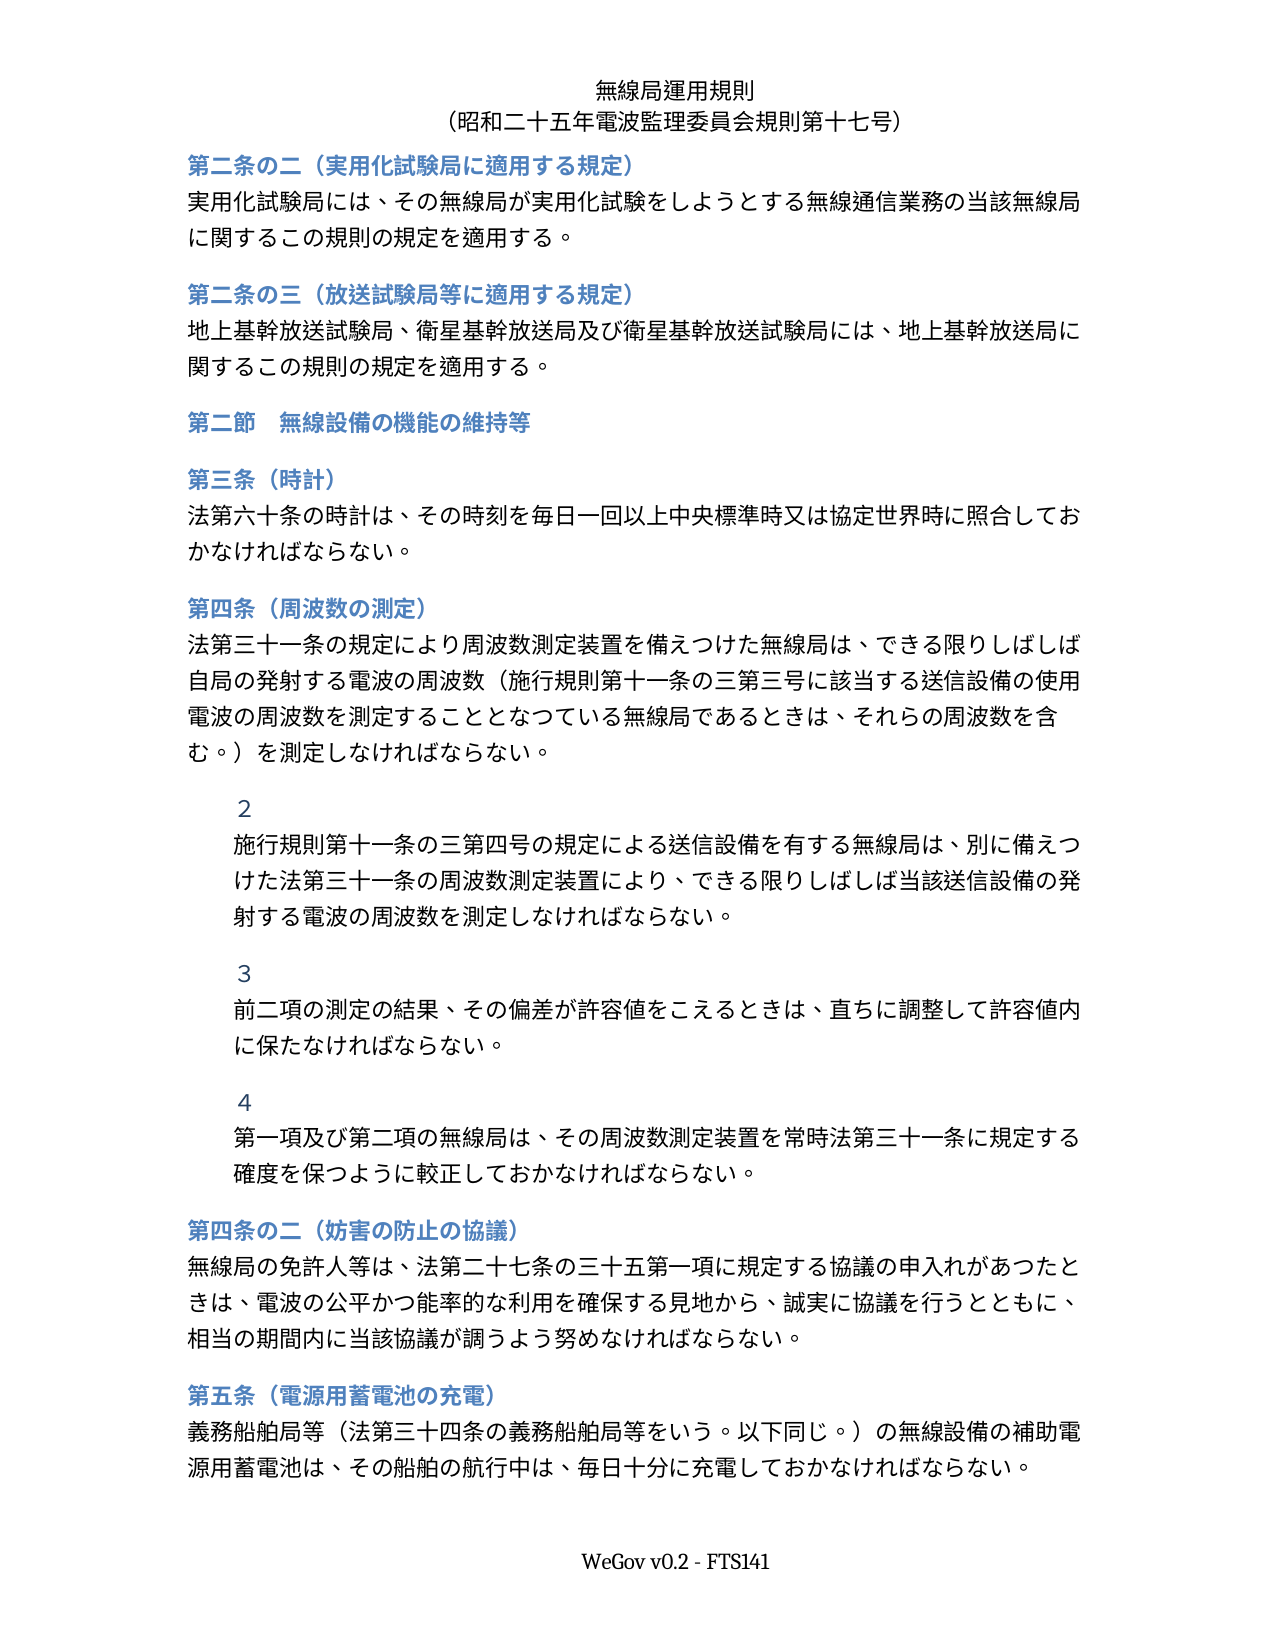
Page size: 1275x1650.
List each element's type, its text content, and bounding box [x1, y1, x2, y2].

subtitle 第二条の三（放送試験局等に適用する規定） [187, 279, 1087, 310]
subtitle 第四条（周波数の測定） [187, 593, 1087, 624]
subtitle 第二節 無線設備の機能の維持等 [187, 407, 1087, 438]
subtitle ２ [233, 793, 1087, 824]
text 実用化試験局には、その無線局が実用化試験をしようとする無線通信業務の当該無線局に関するこの規則の規定を適用する。 [187, 186, 1087, 253]
subtitle 第三条（時計） [187, 464, 1087, 495]
subtitle 第二条の二（実用化試験局に適用する規定） [187, 150, 1087, 181]
text 無線局の免許人等は、法第二十七条の三十五第一項に規定する協議の申入れがあつたときは、電波の公平かつ能率的な利用を確保する見地から、誠実に協議を行うとともに、相当の期間内に当該協議が調うよう努めなければならない。 [187, 1251, 1087, 1354]
text 地上基幹放送試験局、衛星基幹放送局及び衛星基幹放送試験局には、地上基幹放送局に関するこの規則の規定を適用する。 [187, 314, 1087, 382]
text 法第六十条の時計は、その時刻を毎日一回以上中央標準時又は協定世界時に照合しておかなければならない。 [187, 500, 1087, 567]
text 法第三十一条の規定により周波数測定装置を備えつけた無線局は、できる限りしばしば自局の発射する電波の周波数（施行規則第十一条の三第三号に該当する送信設備の使用電波の周波数を測定することとなつている無線局であるときは、それらの周波数を含む。）を測定しなければならない。 [187, 629, 1087, 768]
subtitle ３ [233, 958, 1087, 989]
text 義務船舶局等（法第三十四条の義務船舶局等をいう。以下同じ。）の無線設備の補助電源用蓄電池は、その船舶の航行中は、毎日十分に充電しておかなければならない。 [187, 1416, 1087, 1483]
subtitle 第四条の二（妨害の防止の協議） [187, 1215, 1087, 1246]
text 第一項及び第二項の無線局は、その周波数測定装置を常時法第三十一条に規定する確度を保つように較正しておかなければならない。 [233, 1122, 1087, 1189]
subtitle 第五条（電源用蓄電池の充電） [187, 1380, 1087, 1411]
text 前二項の測定の結果、その偏差が許容値をこえるときは、直ちに調整して許容値内に保たなければならない。 [233, 994, 1087, 1061]
text 施行規則第十一条の三第四号の規定による送信設備を有する無線局は、別に備えつけた法第三十一条の周波数測定装置により、できる限りしばしば当該送信設備の発射する電波の周波数を測定しなければならない。 [233, 829, 1087, 932]
subtitle ４ [233, 1086, 1087, 1118]
